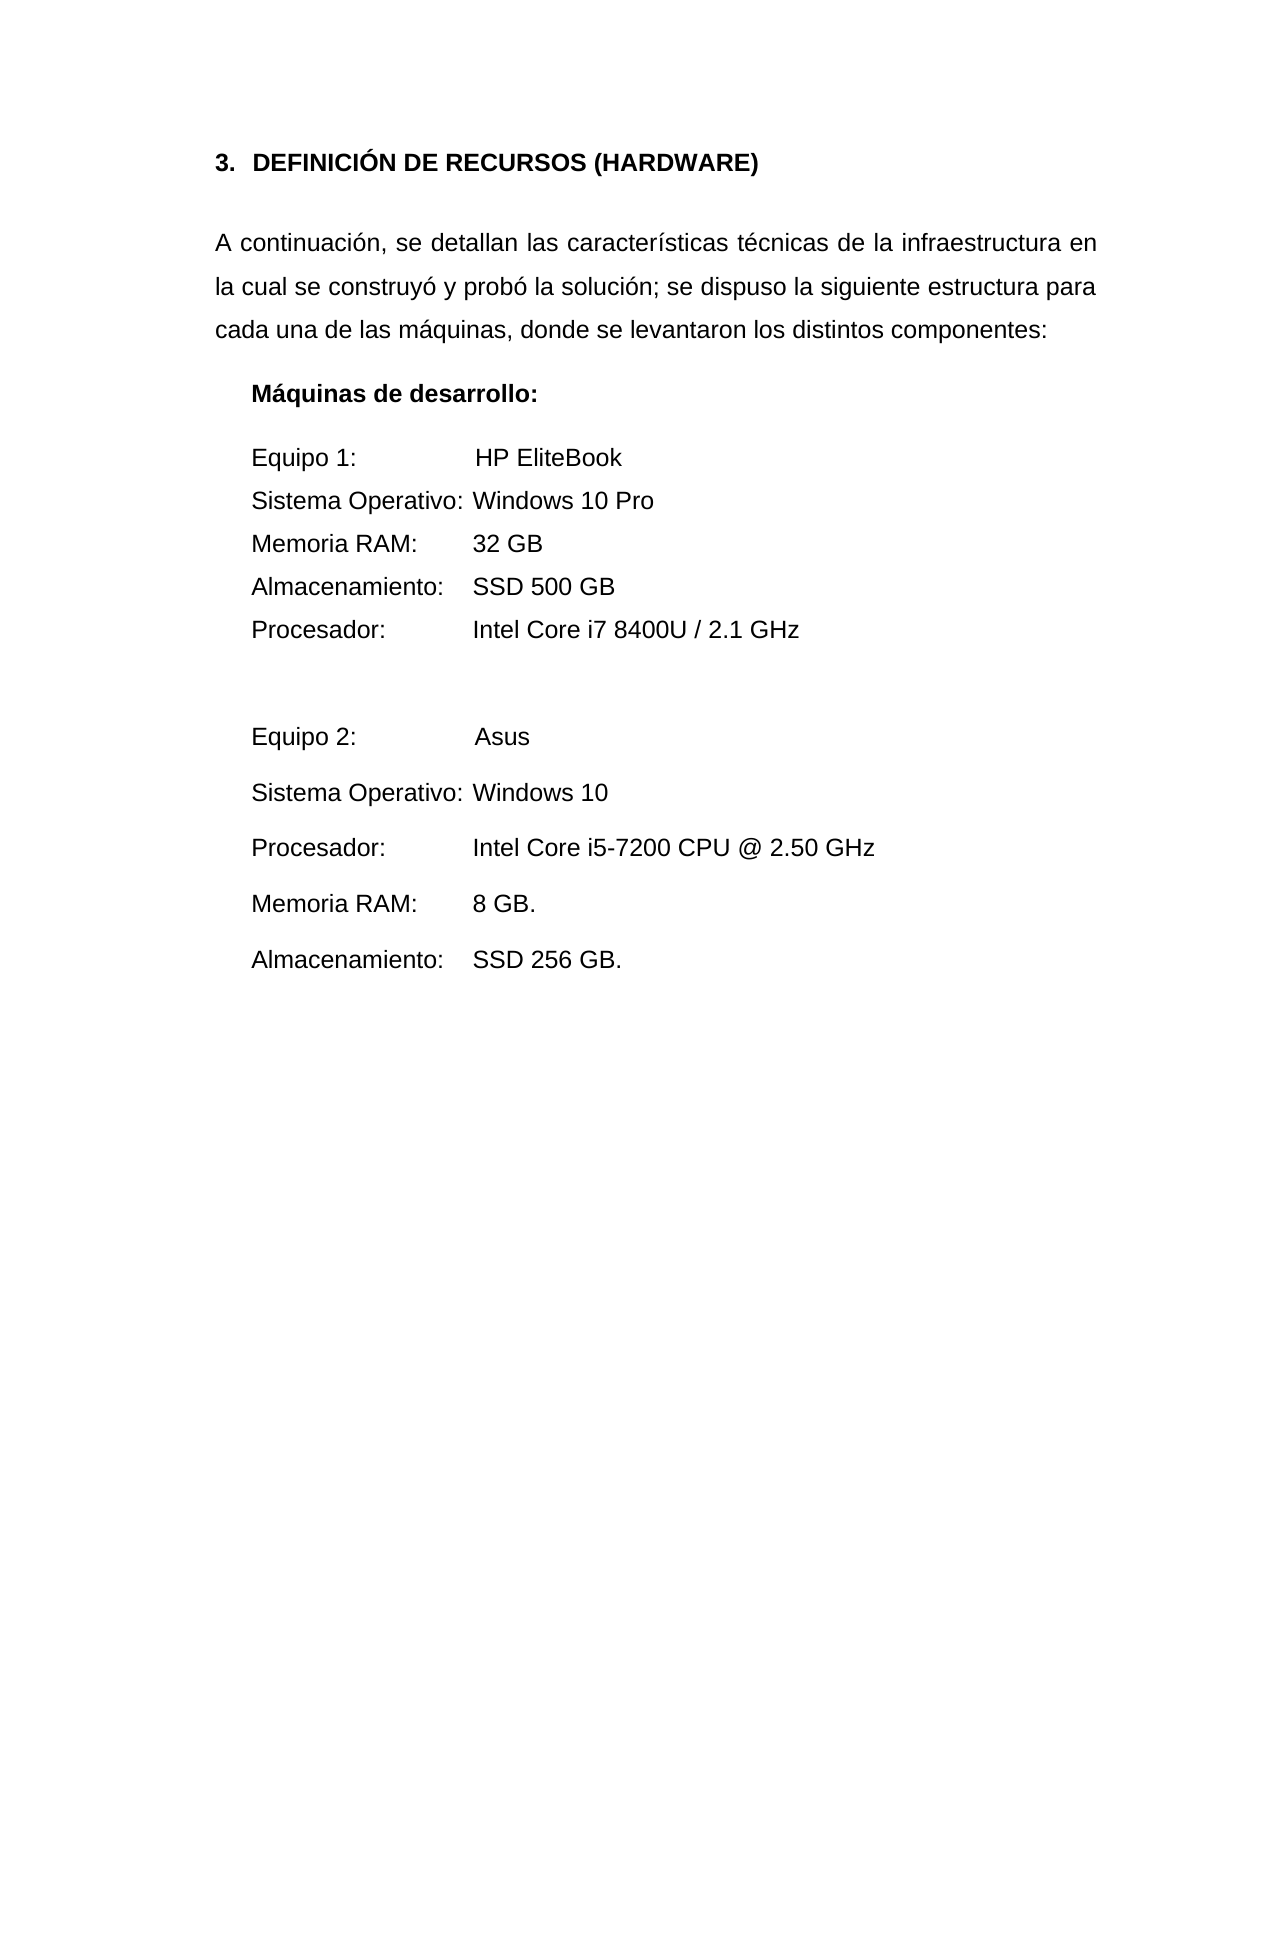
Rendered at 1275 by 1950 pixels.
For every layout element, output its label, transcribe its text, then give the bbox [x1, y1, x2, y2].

text Sistema Operativo: Windows 10 Pro [251, 486, 1098, 514]
text Máquinas de desarrollo: [251, 379, 1098, 407]
text A continuación, se detallan las características técnicas de la infraestructura en la cual se construyó y probó la solución; se dispuso la siguiente estructura para cada una de las máquinas, donde se levantaron los distintos componentes: [215, 228, 1098, 343]
text Equipo 1: HP EliteBook [251, 443, 1098, 471]
text Almacenamiento: SSD 256 GB. [251, 945, 1098, 973]
text Almacenamiento: SSD 500 GB [251, 572, 1098, 601]
text Sistema Operativo: Windows 10 [251, 778, 1098, 807]
text Equipo 2: Asus [251, 722, 1098, 751]
text Procesador: Intel Core i7 8400U / 2.1 GHz [251, 615, 1098, 644]
text Memoria RAM: 32 GB [251, 529, 1098, 558]
text Memoria RAM: 8 GB. [251, 889, 1098, 918]
subtitle DEFINICIÓN DE RECURSOS (HARDWARE) [215, 148, 1098, 176]
text Procesador: Intel Core i5-7200 CPU @ 2.50 GHz [251, 833, 1098, 862]
